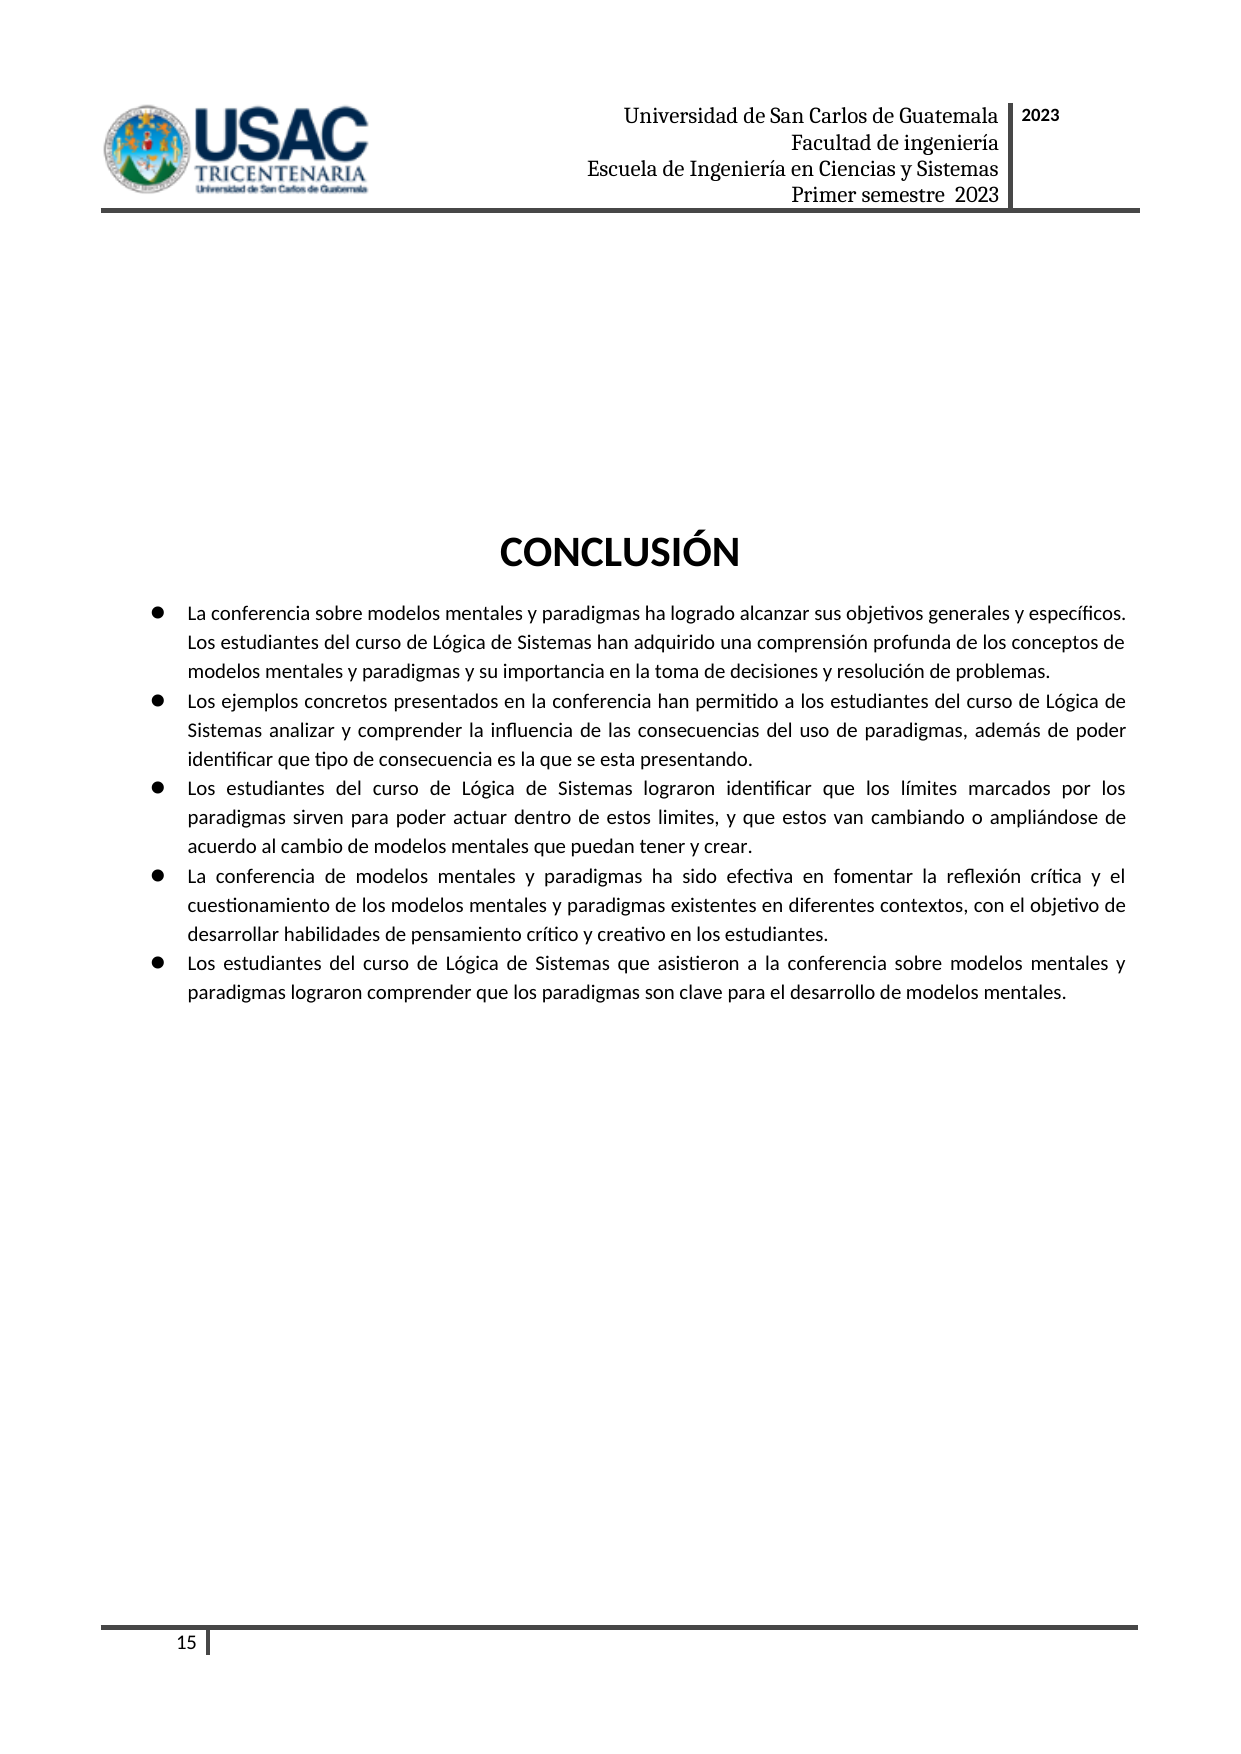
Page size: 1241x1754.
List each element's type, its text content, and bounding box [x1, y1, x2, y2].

list La conferencia de modelos mentales y paradigmas ha sido efectiva en fomentar la reflexión crítica y el cuestionamiento de los modelos mentales y paradigmas existentes en diferentes contextos, con el objetivo de desarrollar habilidades de pensamiento crítico y creativo en los estudiantes. [150, 863, 1128, 947]
title conclusión [112, 513, 1128, 579]
list La conferencia sobre modelos mentales y paradigmas ha logrado alcanzar sus objetivos generales y específicos. Los estudiantes del curso de Lógica de Sistemas han adquirido una comprensión profunda de los conceptos de modelos mentales y paradigmas y su importancia en la toma de decisiones y resolución de problemas. [150, 600, 1128, 684]
list Los ejemplos concretos presentados en la conferencia han permitido a los estudiantes del curso de Lógica de Sistemas analizar y comprender la influencia de las consecuencias del uso de paradigmas, además de poder identificar que tipo de consecuencia es la que se esta presentando. [150, 688, 1128, 772]
list Los estudiantes del curso de Lógica de Sistemas lograron identificar que los límites marcados por los paradigmas sirven para poder actuar dentro de estos limites, y que estos van cambiando o ampliándose de acuerdo al cambio de modelos mentales que puedan tener y crear. [150, 775, 1128, 859]
list Los estudiantes del curso de Lógica de Sistemas que asistieron a la conferencia sobre modelos mentales y paradigmas lograron comprender que los paradigmas son clave para el desarrollo de modelos mentales. [150, 950, 1128, 1005]
picture [96, 103, 380, 199]
